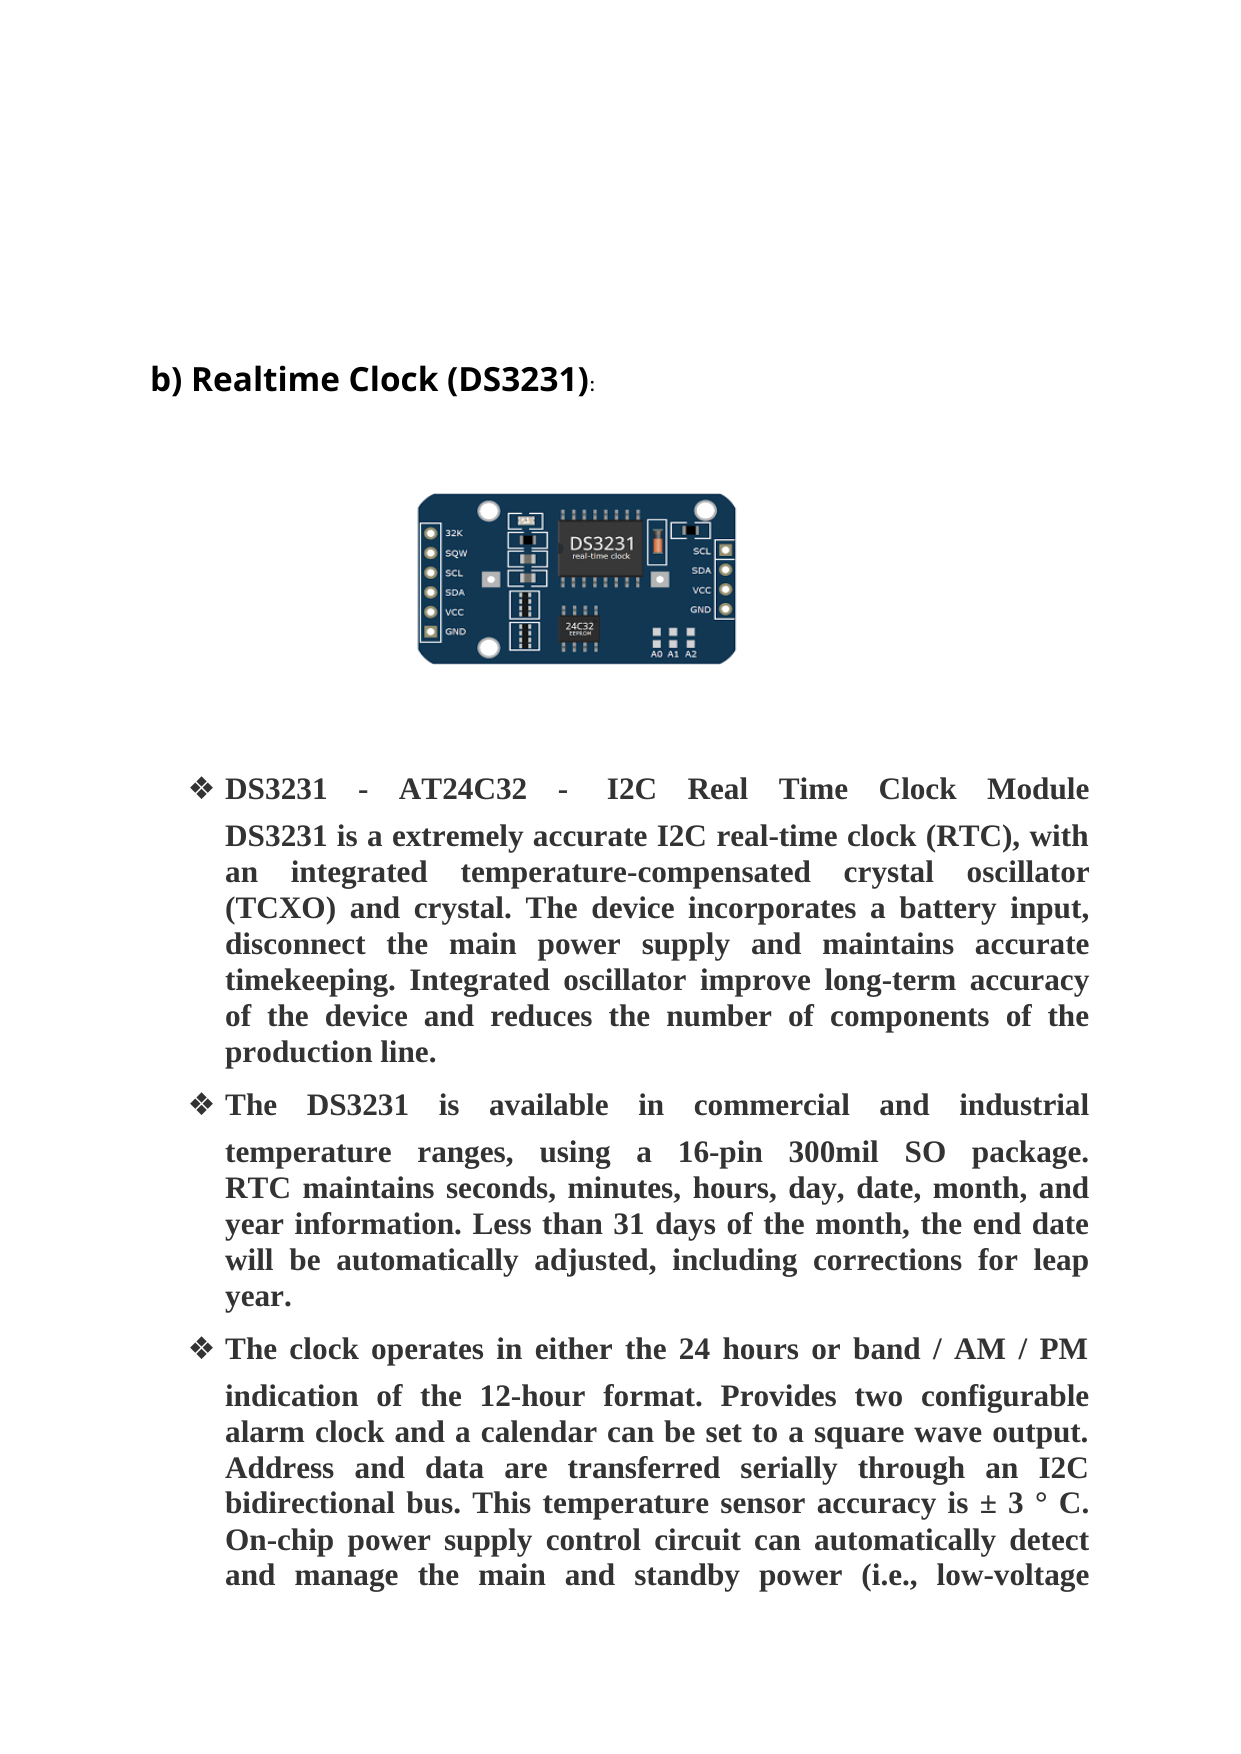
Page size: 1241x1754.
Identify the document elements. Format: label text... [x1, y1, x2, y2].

list The DS3231 is available in commercial and industrial temperature ranges, using a 16-pin 300mil SO package. RTC maintains seconds, minutes, hours, day, date, month, and year information. Less than 31 days of the month, the end date will be automatically adjusted, including corrections for leap year. [187, 1069, 1090, 1313]
text b) Realtime Clock (DS3231): [150, 355, 1090, 401]
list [187, 1313, 1090, 1593]
list DS3231 - AT24C32 - I2C Real Time Clock Module DS3231 is a extremely accurate I2C real-time clock (RTC), with an integrated temperature-compensated crystal oscillator (TCXO) and crystal. The device incorporates a battery input, disconnect the main power supply and maintains accurate timekeeping. Integrated oscillator improve long-term accuracy of the device and reduces the number of components of the production line. [187, 753, 1090, 1069]
picture [412, 490, 743, 669]
